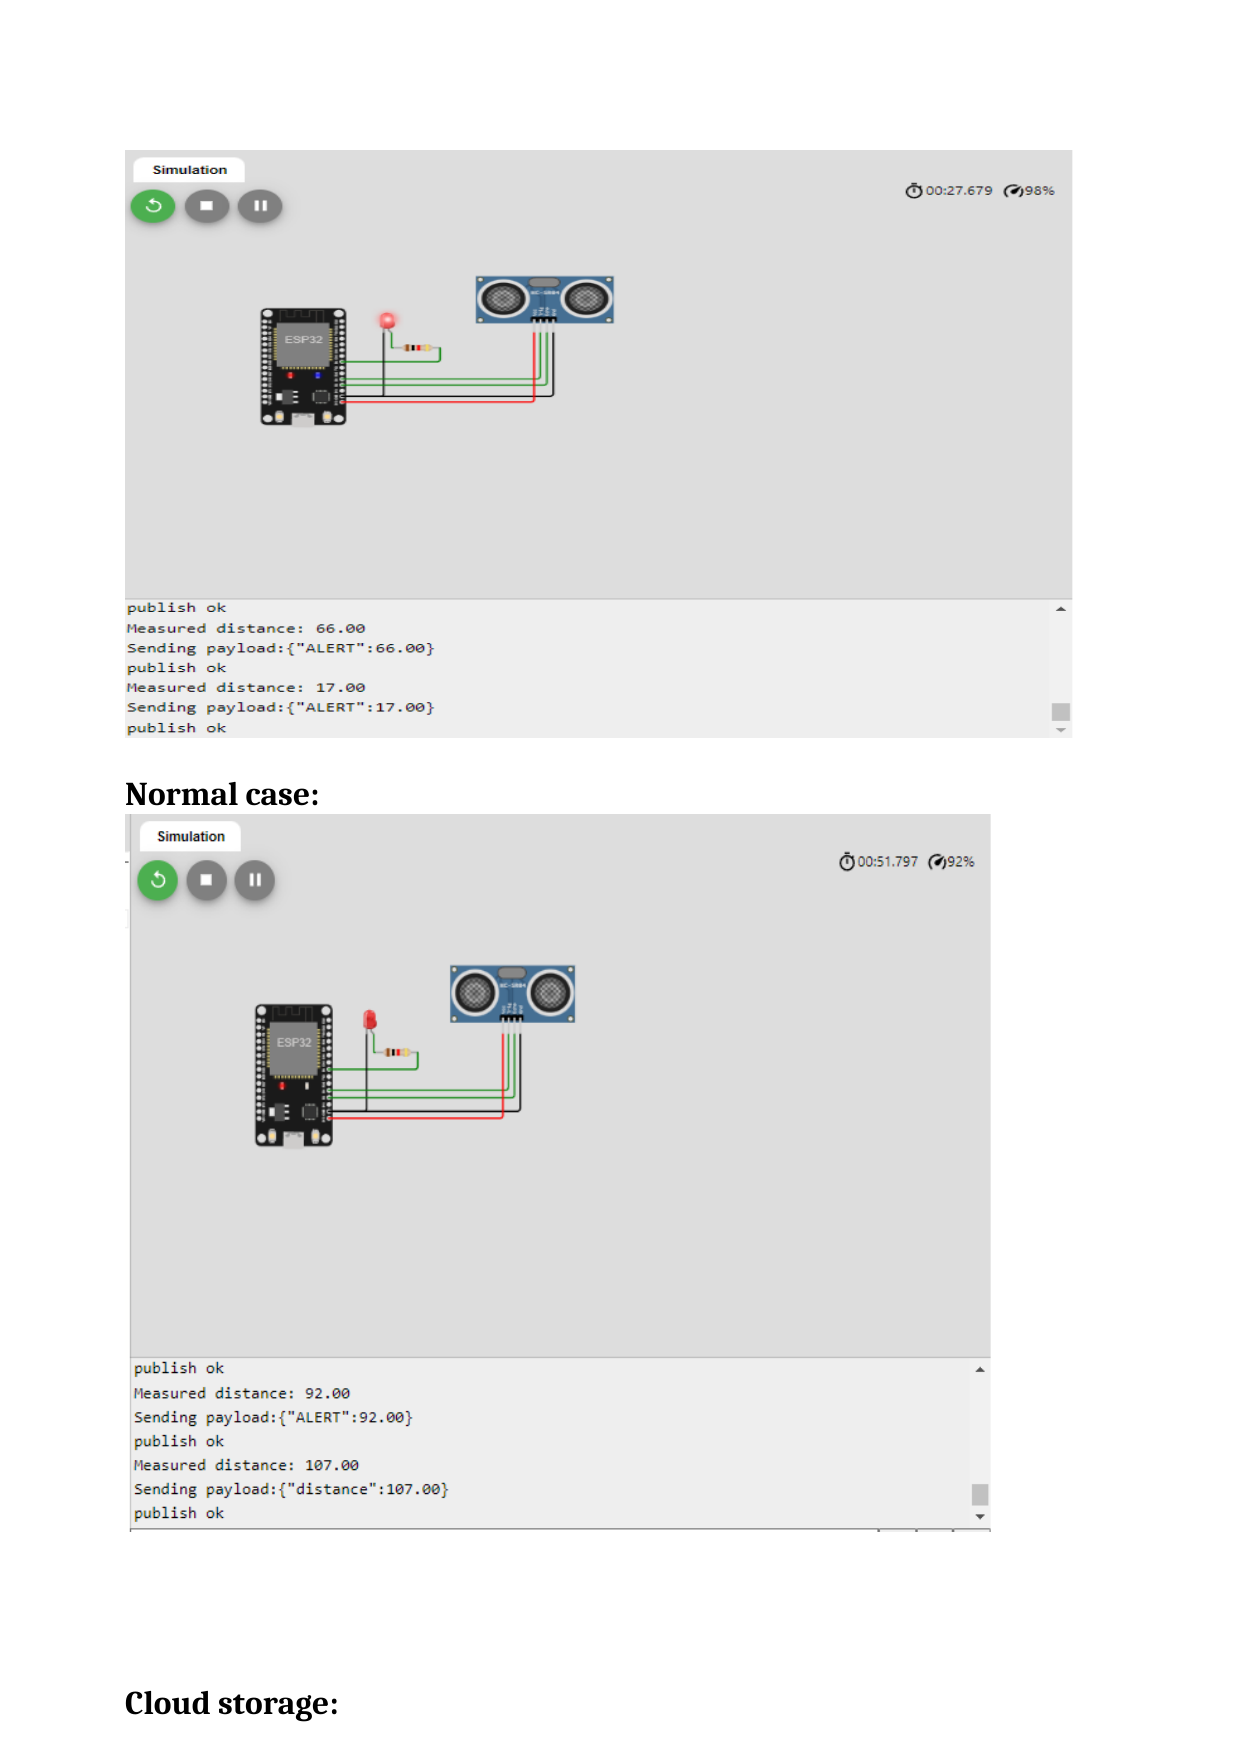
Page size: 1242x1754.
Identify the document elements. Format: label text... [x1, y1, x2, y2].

subtitle Normal case: [125, 776, 1212, 814]
picture [125, 814, 991, 1532]
picture [125, 150, 1073, 738]
subtitle Cloud storage: [125, 1685, 1212, 1723]
